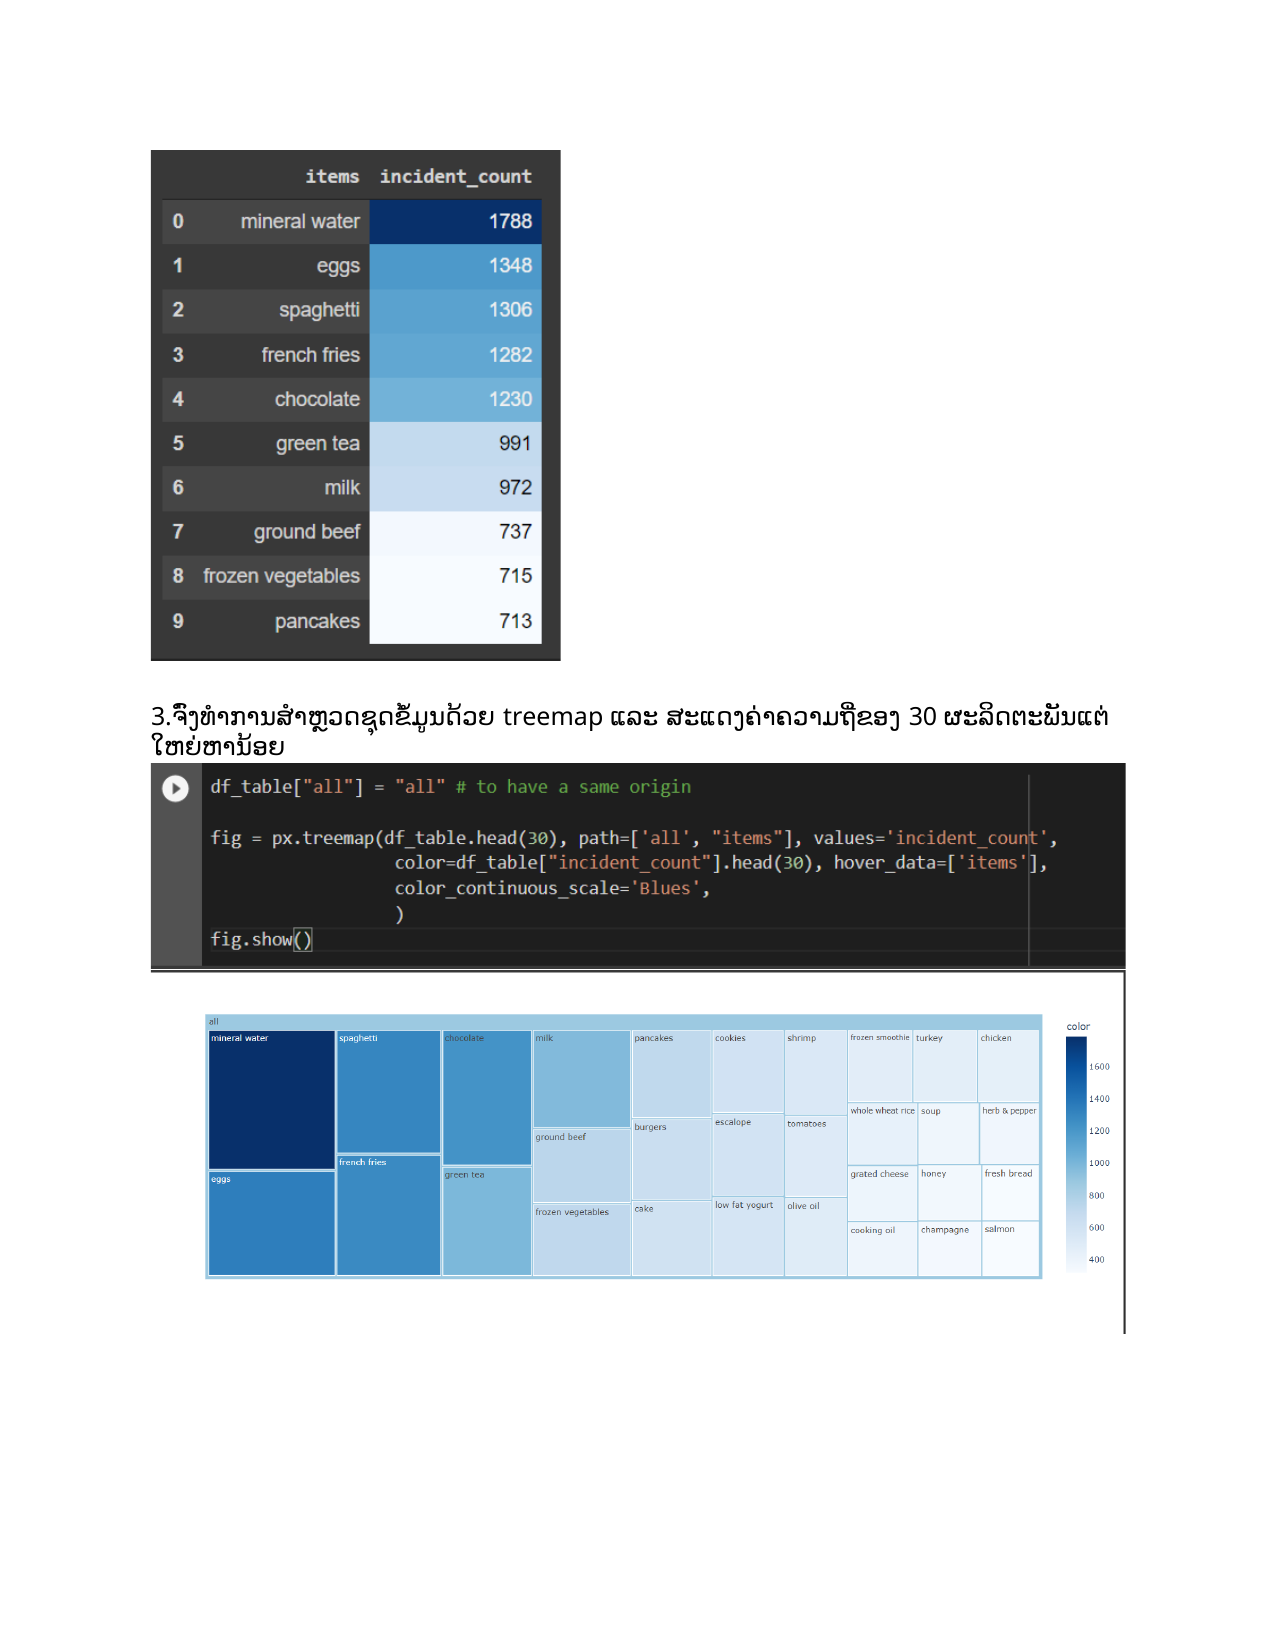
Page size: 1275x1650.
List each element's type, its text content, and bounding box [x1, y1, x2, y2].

picture [150, 763, 1126, 969]
picture [150, 970, 1126, 1334]
text 3.ຈົ່ງທຳການສຳຫຼວດຊຸດຂໍ້ມູນດ້ວຍ treemap ແລະ ສະແດງຄ່າຄວາມຖີ່ຂອງ 30 ຜະລິດຕະພັນແຕ່ໃຫຍ່ຫານ້ອຍ [150, 698, 1111, 762]
picture [150, 150, 561, 661]
